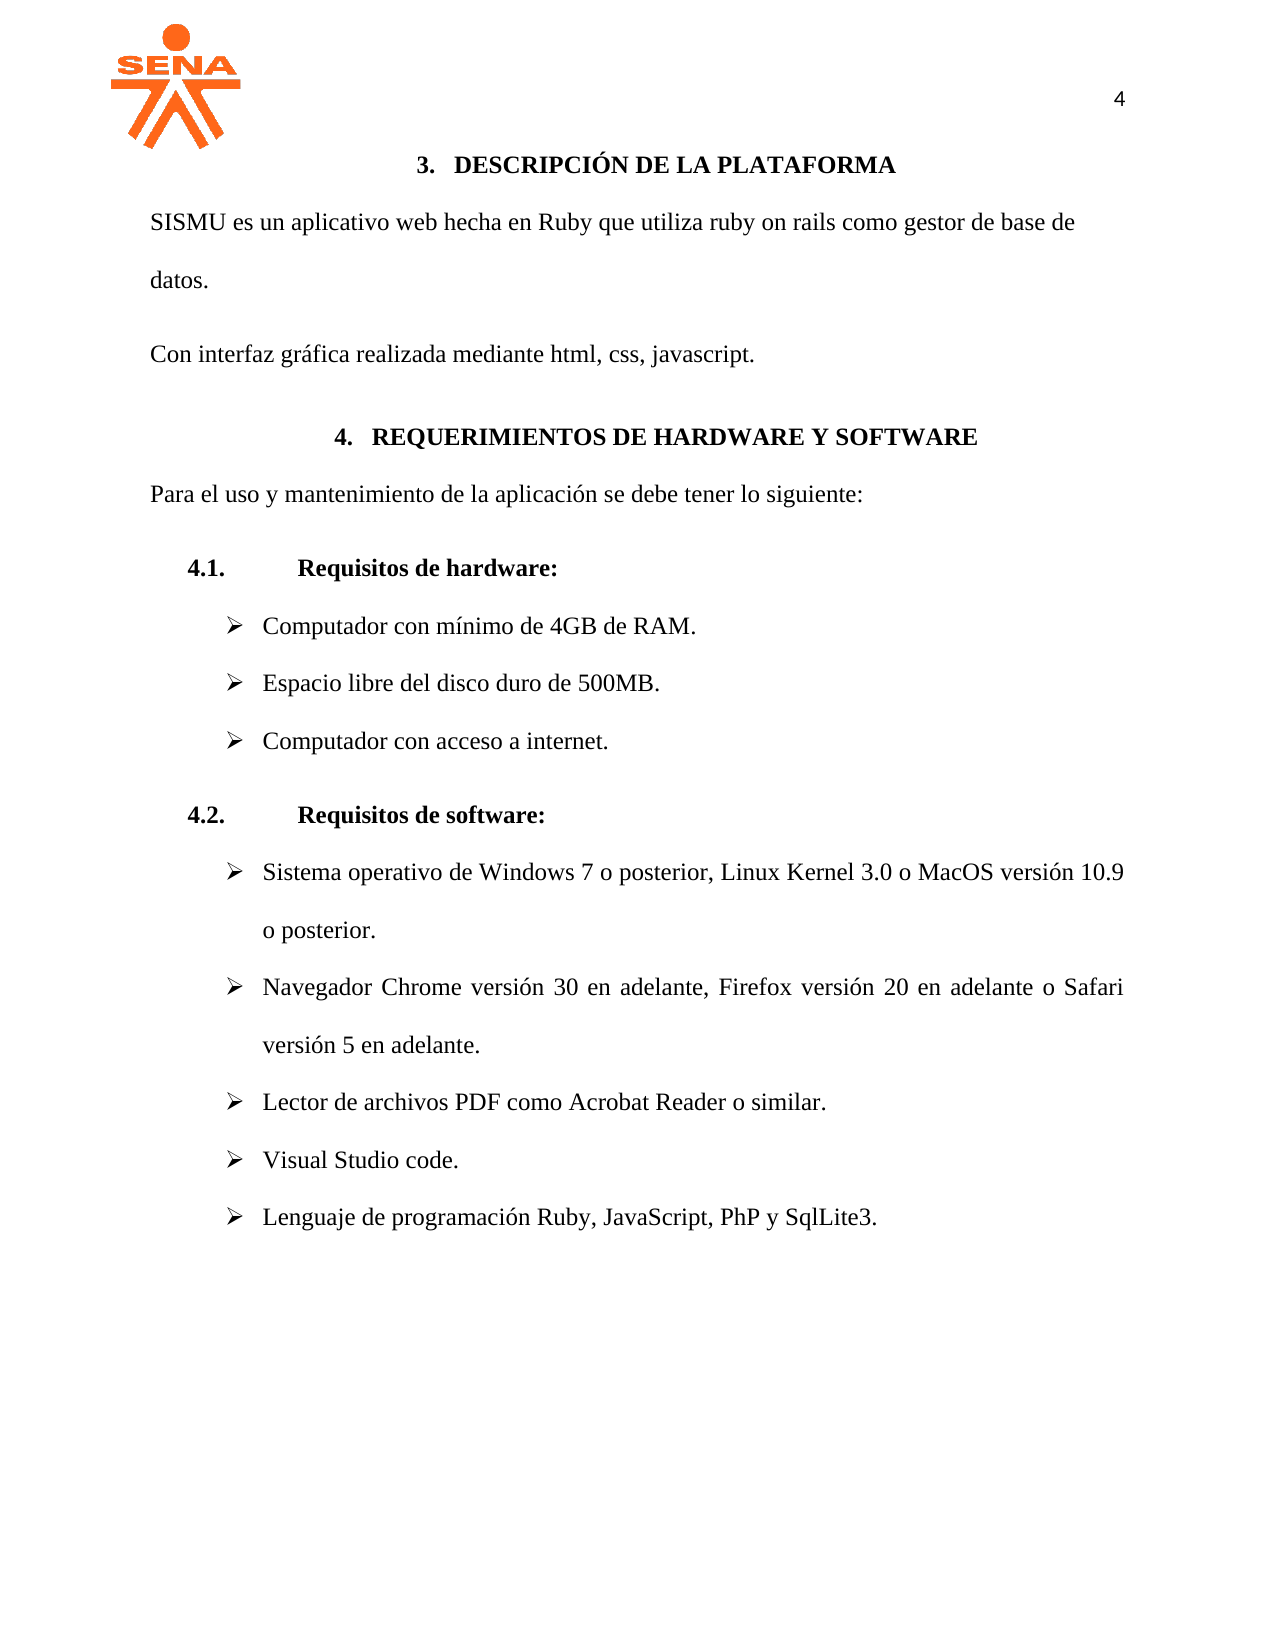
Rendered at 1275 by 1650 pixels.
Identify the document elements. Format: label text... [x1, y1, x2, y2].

subtitle REQUERIMIENTOS DE HARDWARE Y SOFTWARE [187, 422, 1125, 450]
list Lector de archivos PDF como Acrobat Reader o similar. [225, 1087, 1125, 1116]
subtitle Requisitos de hardware: [187, 553, 1125, 582]
subtitle DESCRIPCIÓN DE LA PLATAFORMA [187, 150, 1125, 179]
list Sistema operativo de Windows 7 o posterior, Linux Kernel 3.0 o MacOS versión 10.9 o posterior. [225, 857, 1125, 944]
list Navegador Chrome versión 30 en adelante, Firefox versión 20 en adelante o Safari versión 5 en adelante. [225, 972, 1125, 1059]
list Visual Studio code. [225, 1145, 1125, 1174]
list Computador con mínimo de 4GB de RAM. [225, 611, 1125, 639]
text Para el uso y mantenimiento de la aplicación se debe tener lo siguiente: [150, 479, 1125, 508]
list Lenguaje de programación Ruby, JavaScript, PhP y SqlLite3. [225, 1202, 1125, 1231]
subtitle Requisitos de software: [187, 800, 1125, 829]
text Con interfaz gráfica realizada mediante html, css, javascript. [150, 339, 1125, 368]
list Computador con acceso a internet. [225, 726, 1125, 754]
list Espacio libre del disco duro de 500MB. [225, 668, 1125, 697]
text SISMU es un aplicativo web hecha en Ruby que utiliza ruby on rails como gestor de base de datos. [150, 207, 1125, 294]
picture [111, 23, 241, 150]
